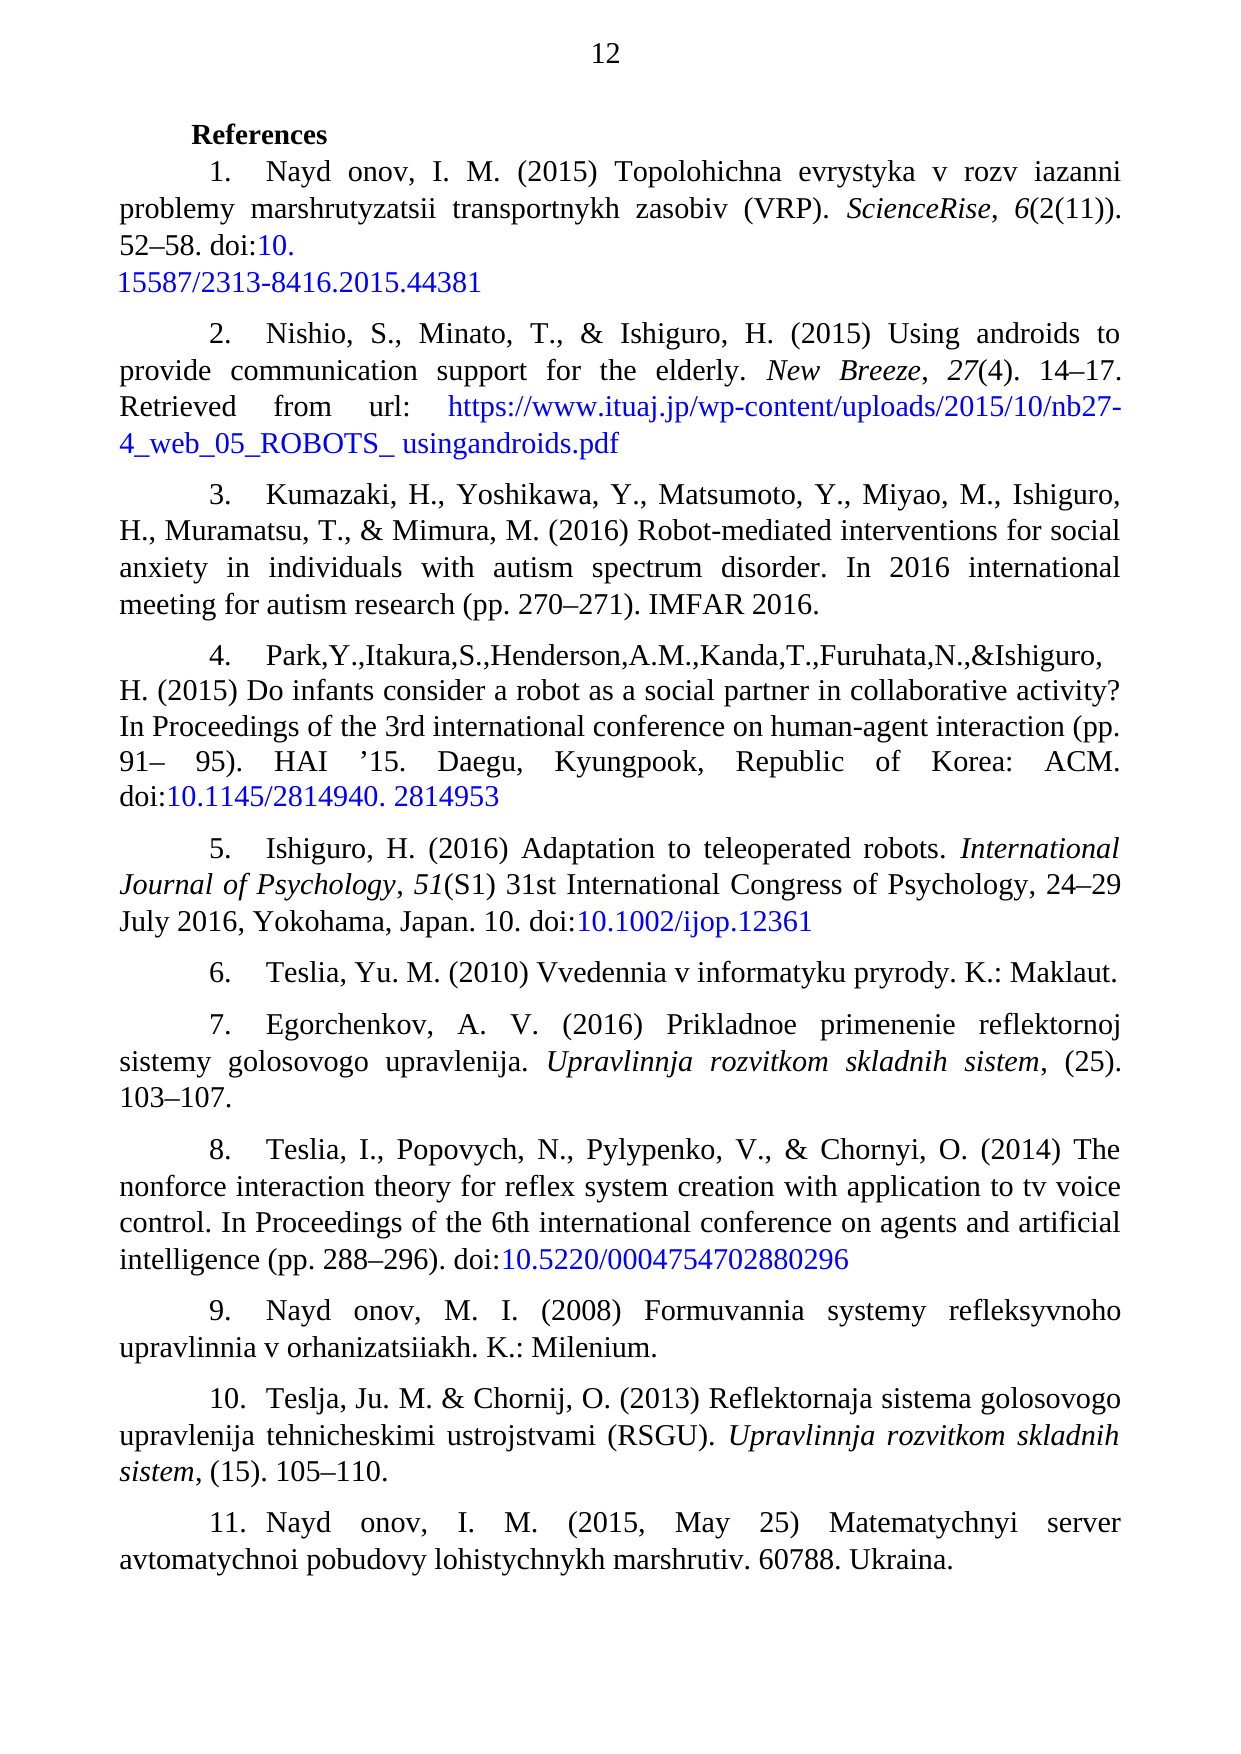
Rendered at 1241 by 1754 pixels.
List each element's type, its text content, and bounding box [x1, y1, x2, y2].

list Ishiguro, H. (2016) Adaptation to teleoperated robots. International Journal of Psychology, 51(S1) 31st International Congress of Psychology, 24–29 July 2016, Yokohama, Japan. 10. doi:10.1002/ijop.12361 [119, 830, 1122, 938]
list Teslja, Ju. M. & Chornij, O. (2013) Reflektornaja sistema golosovogo upravlenija tehnicheskimi ustrojstvami (RSGU). Upravlіnnja rozvitkom skladnih sistem, (15). 105–110. [119, 1380, 1122, 1488]
list Kumazaki, H., Yoshikawa, Y., Matsumoto, Y., Miyao, M., Ishiguro, H., Muramatsu, T., & Mimura, M. (2016) Robot-mediated interventions for social anxiety in individuals with autism spectrum disorder. In 2016 international meeting for autism research (pp. 270–271). IMFAR 2016. [119, 476, 1122, 621]
list Nishio, S., Minato, T., & Ishiguro, H. (2015) Using androids to provide communication support for the elderly. New Breeze, 27(4). 14–17. Retrieved from url: https://www.ituaj.jp/wp-content/uploads/2015/10/nb27-4_web_05_ROBOTS_ usingandroids.pdf [119, 315, 1122, 460]
subtitle References [191, 117, 1122, 151]
list Nayd onov, I. M. (2015, May 25) Matematychnyi server avtomatychnoi pobudovy lohistychnykh marshrutiv. 60788. Ukraina. [119, 1505, 1122, 1576]
text 15587/2313-8416.2015.44381 [117, 264, 1122, 299]
list Teslia, Yu. M. (2010) Vvedennia v informatyku pryrody. K.: Maklaut. [119, 954, 1122, 989]
list Teslia, I., Popovych, N., Pylypenko, V., & Chornyi, O. (2014) The nonforce interaction theory for reflex system creation with application to tv voice control. In Proceedings of the 6th international conference on agents and artificial intelligence (pp. 288–296). doi:10.5220/0004754702880296 [119, 1131, 1122, 1276]
list Egorchenkov, A. V. (2016) Prikladnoe primenenie reflektornoj sistemy golosovogo upravlenija. Upravlіnnja rozvitkom skladnih sistem, (25). 103–107. [119, 1006, 1122, 1114]
list Nayd onov, M. I. (2008) Formuvannia systemy refleksyvnoho upravlinnia v orhanizatsiiakh. K.: Milenium. [119, 1292, 1122, 1364]
list Nayd onov, I. M. (2015) Topolohichna evrystyka v rozv iazanni problemy marshrutyzatsii transportnykh zasobiv (VRP). ScienceRise, 6(2(11)). 52–58. doi:10. [119, 154, 1122, 262]
list Park,Y.,Itakura,S.,Henderson,A.M.,Kanda,T.,Furuhata,N.,&Ishiguro, H. (2015) Do infants consider a robot as a social partner in collaborative activity? In Proceedings of the 3rd international conference on human-agent interaction (pp. 91– 95). HAI ’15. Daegu, Kyungpook, Republic of Korea: ACM. doi:10.1145/2814940. 2814953 [119, 637, 1122, 813]
